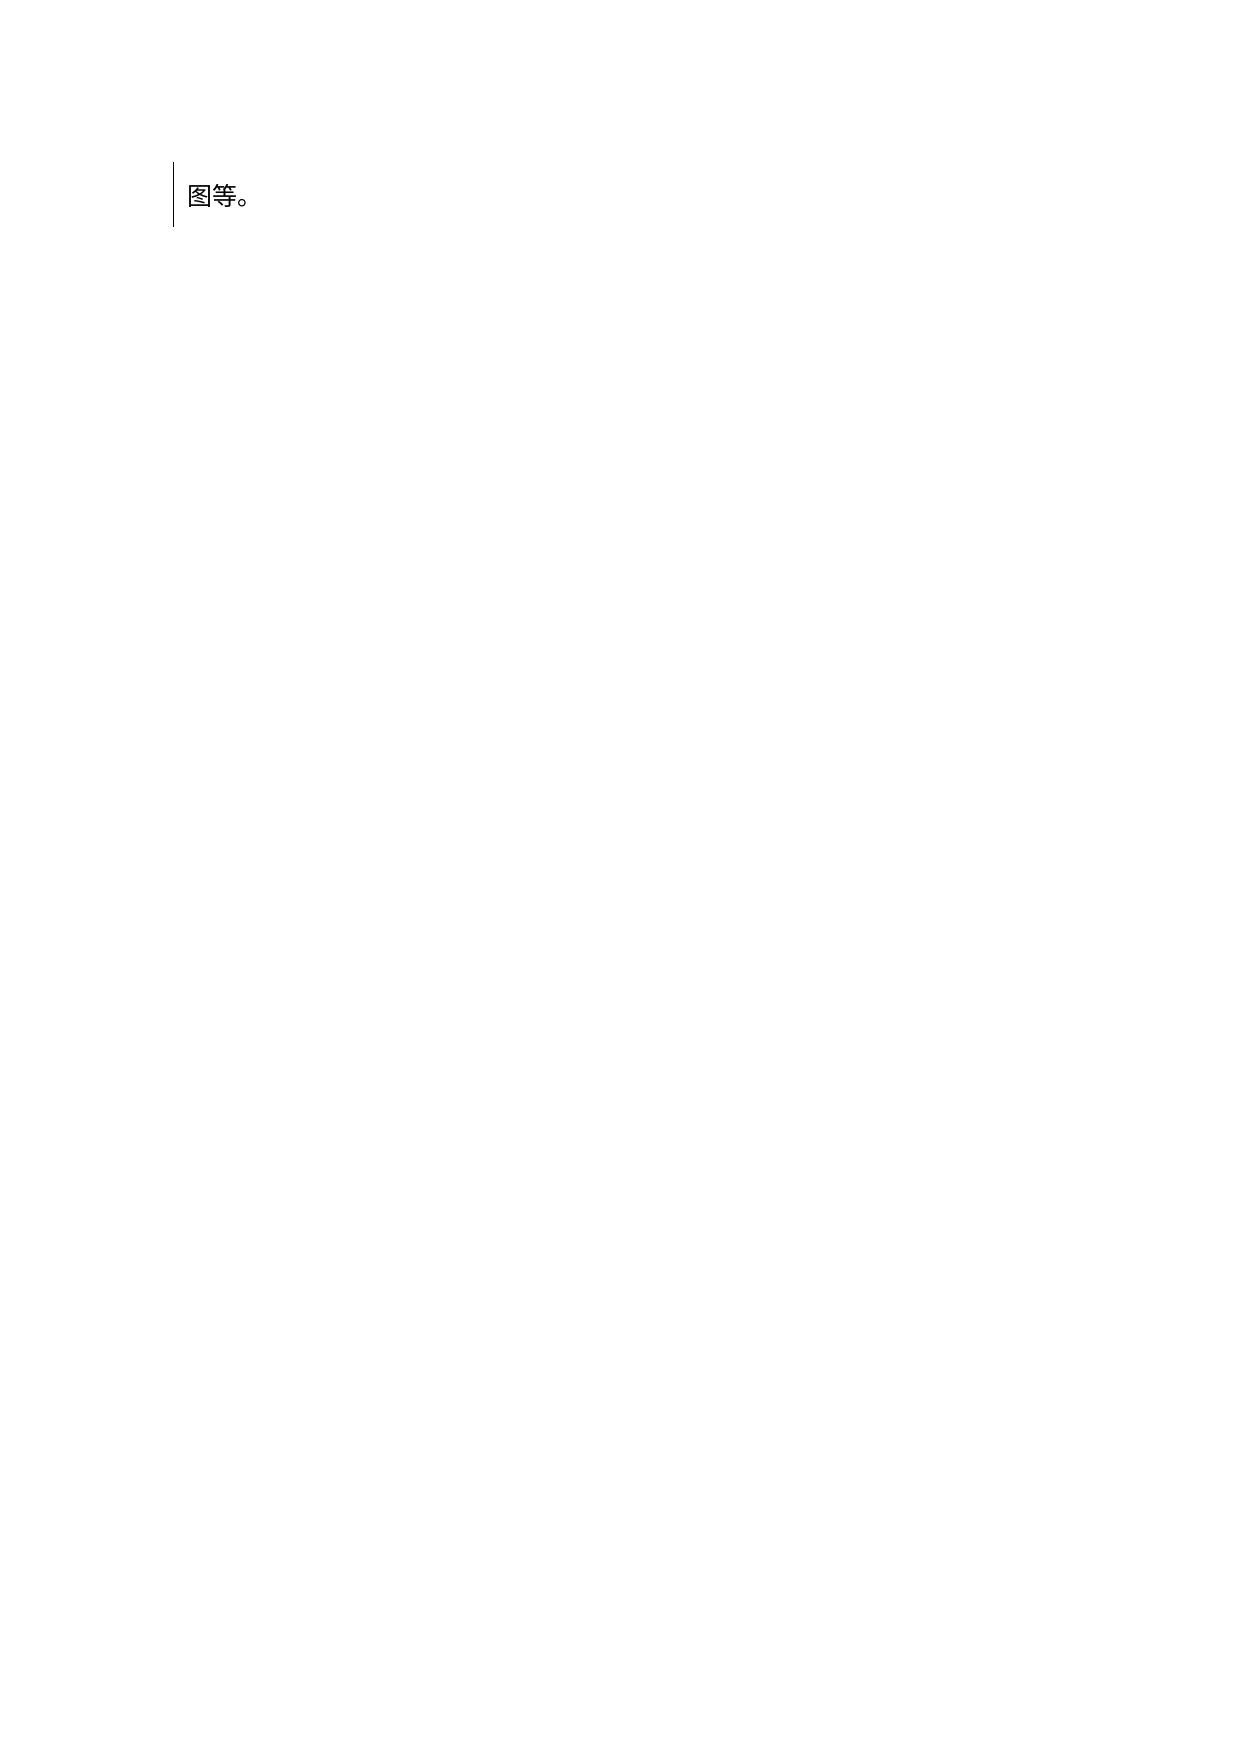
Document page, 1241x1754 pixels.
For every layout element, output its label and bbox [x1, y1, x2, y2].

text [187, 162, 1053, 227]
